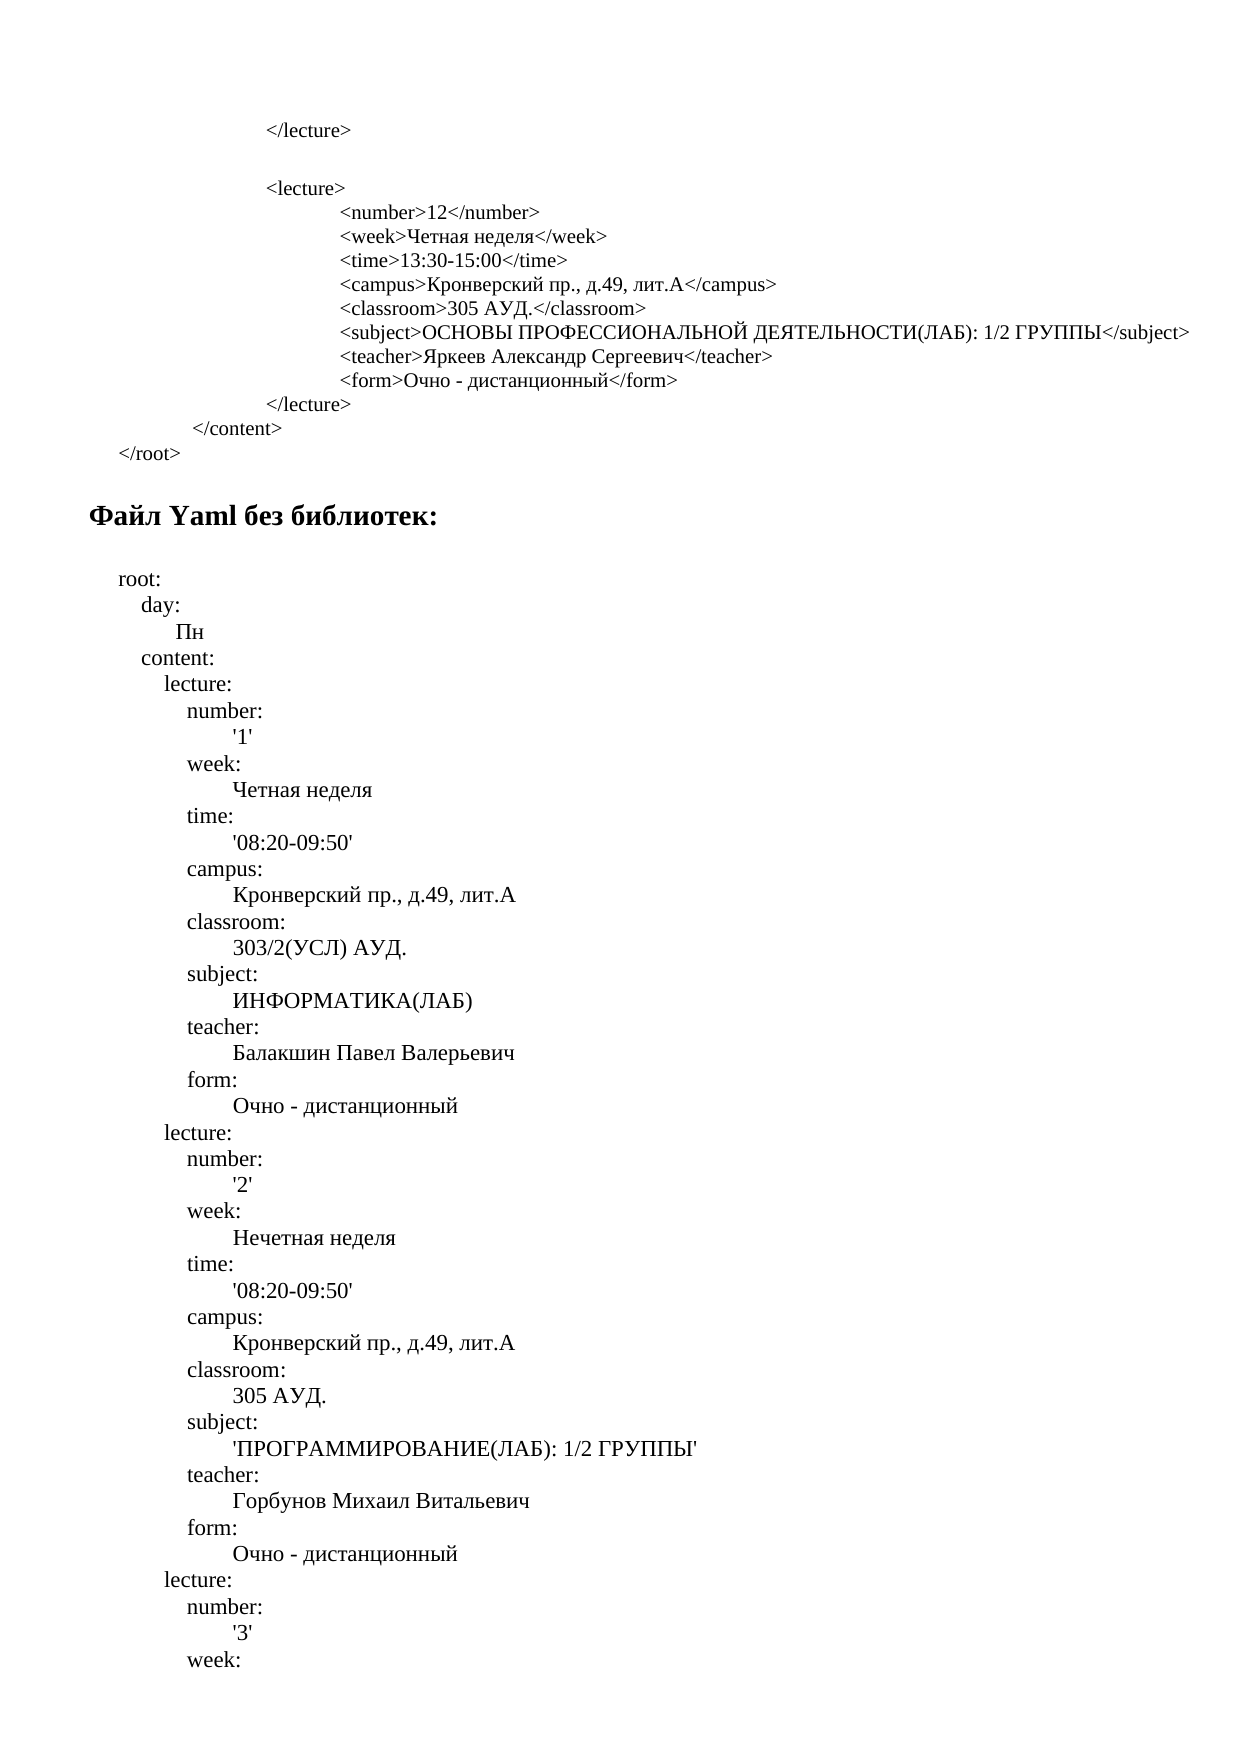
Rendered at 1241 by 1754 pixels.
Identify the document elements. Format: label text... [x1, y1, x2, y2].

text 303/2(УСЛ) АУД. [118, 934, 1196, 960]
text '08:20-09:50' [118, 1277, 1196, 1303]
text subject: [118, 960, 1196, 987]
text day: [118, 591, 1196, 618]
text number: [118, 1145, 1196, 1171]
text time: [118, 802, 1196, 829]
text form: [118, 1066, 1196, 1092]
text Файл Yaml без библиотек: [88, 498, 1196, 532]
text 305 АУД. [118, 1382, 1196, 1408]
text Кронверский пр., д.49, лит.А [118, 1329, 1196, 1356]
text week: [118, 1198, 1196, 1224]
text campus: [118, 1303, 1196, 1329]
text Кронверский пр., д.49, лит.А [118, 881, 1196, 908]
text </root> [118, 440, 1196, 464]
text time: [118, 1250, 1196, 1277]
text subject: [118, 1408, 1196, 1435]
text ИНФОРМАТИКА(ЛАБ) [118, 987, 1196, 1013]
text Очно - дистанционный [118, 1540, 1196, 1567]
text '3' [118, 1619, 1196, 1646]
text Пн [118, 618, 1196, 644]
text teacher: [118, 1013, 1196, 1039]
text Горбунов Михаил Витальевич [118, 1487, 1196, 1514]
text 'ПРОГРАММИРОВАНИЕ(ЛАБ): 1/2 ГРУППЫ' [118, 1435, 1196, 1461]
text lecture: [118, 1118, 1196, 1145]
text week: [118, 749, 1196, 776]
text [118, 272, 1196, 296]
text classroom: [118, 1356, 1196, 1382]
text <classroom>305 АУД.</classroom> [118, 296, 1196, 320]
text Четная неделя [118, 776, 1196, 802]
text content: [118, 644, 1196, 671]
text <lecture> [118, 176, 1196, 200]
text Очно - дистанционный [118, 1092, 1196, 1118]
text </content> [118, 416, 1196, 440]
text number: [118, 1593, 1196, 1619]
text <time>13:30-15:00</time> [118, 248, 1196, 272]
text Нечетная неделя [118, 1224, 1196, 1250]
text teacher: [118, 1461, 1196, 1487]
text root: [118, 565, 1196, 591]
text <number>12</number> [118, 200, 1196, 224]
text form: [118, 1514, 1196, 1540]
text '1' [118, 723, 1196, 749]
text '08:20-09:50' [118, 829, 1196, 855]
text campus: [118, 855, 1196, 881]
text classroom: [118, 908, 1196, 934]
text lecture: [118, 671, 1196, 697]
text lecture: [118, 1567, 1196, 1593]
text <teacher>Яркеев Александр Сергеевич</teacher> [118, 344, 1196, 368]
text <form>Очно - дистанционный</form> [118, 368, 1196, 392]
text <week>Четная неделя</week> [118, 224, 1196, 248]
text </lecture> [118, 118, 1196, 142]
text number: [118, 697, 1196, 723]
text week: [118, 1646, 1196, 1672]
text '2' [118, 1171, 1196, 1198]
text <subject>ОСНОВЫ ПРОФЕССИОНАЛЬНОЙ ДЕЯТЕЛЬНОСТИ(ЛАБ): 1/2 ГРУППЫ</subject> [118, 320, 1196, 344]
text </lecture> [118, 392, 1196, 416]
text Балакшин Павел Валерьевич [118, 1039, 1196, 1066]
